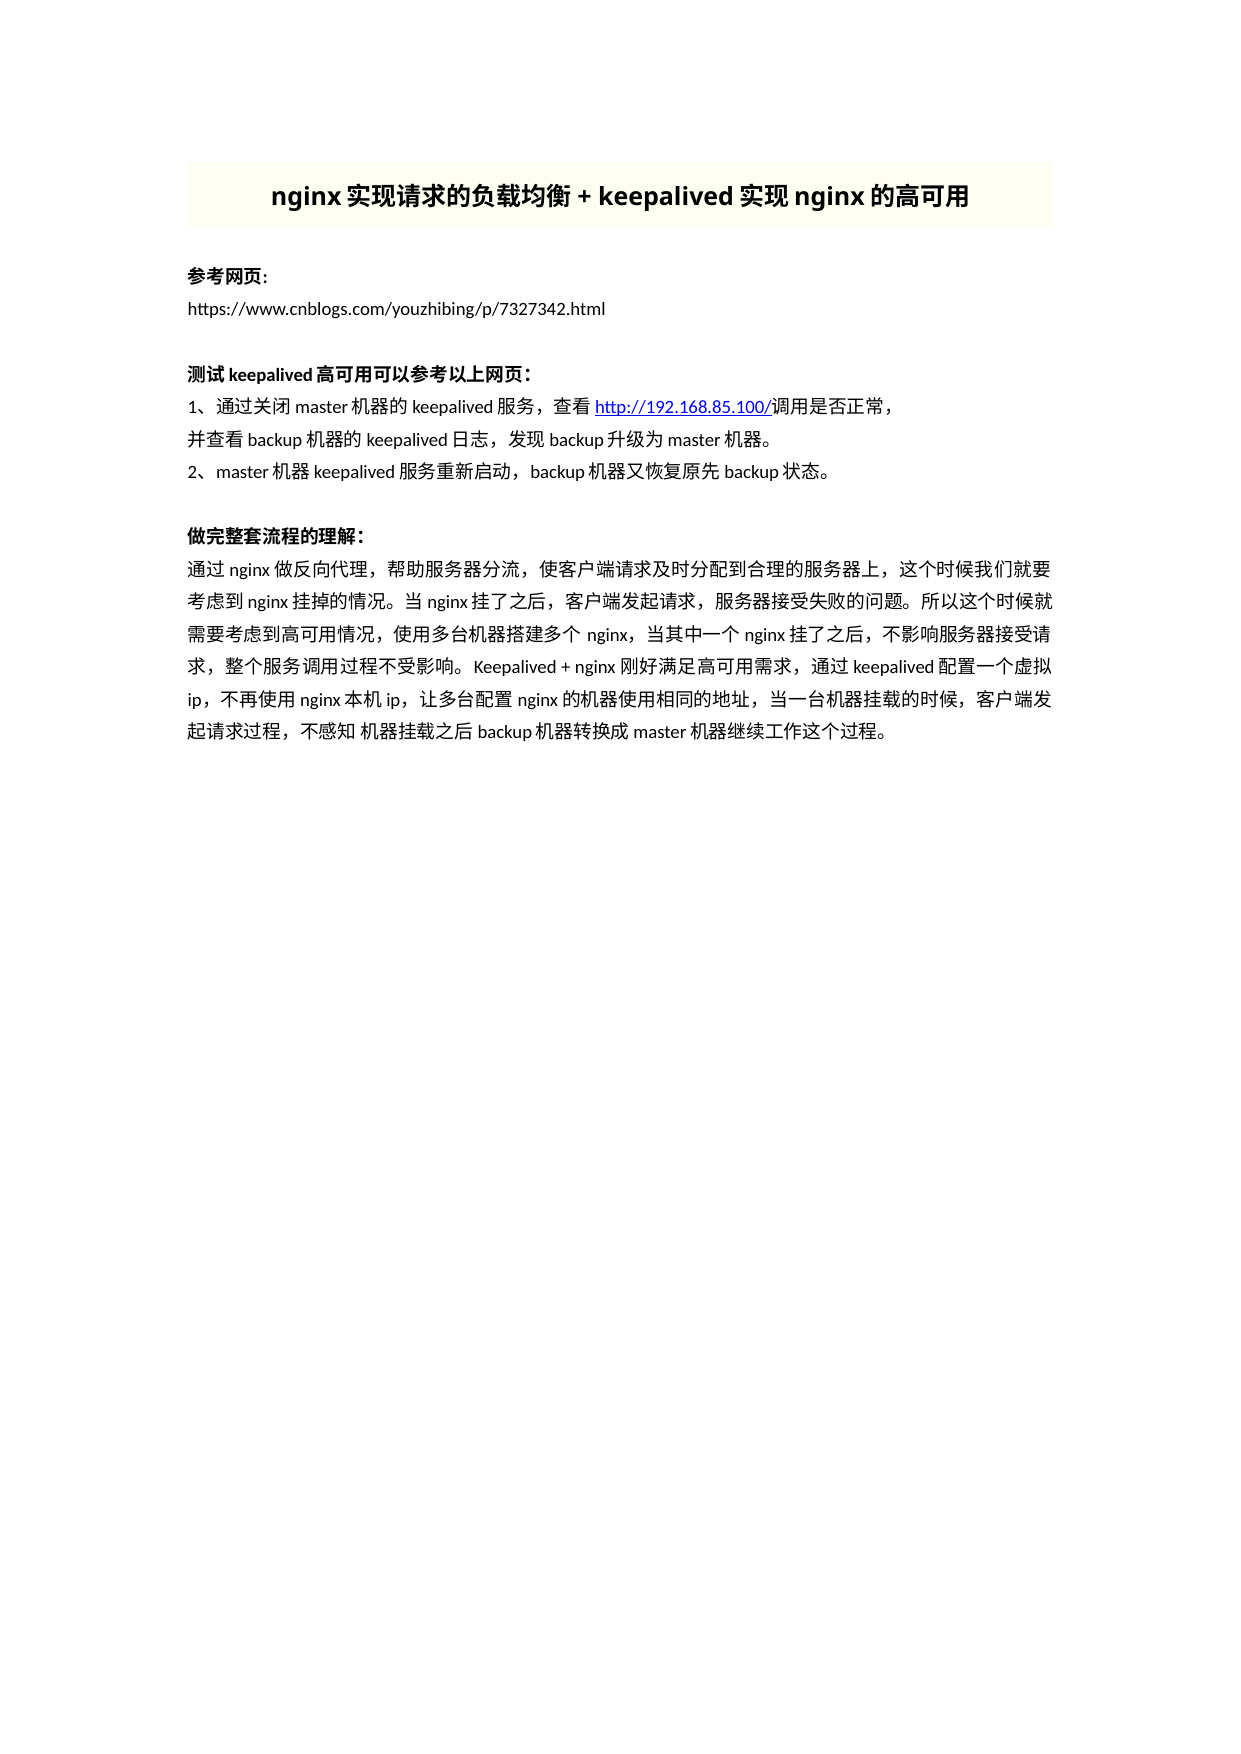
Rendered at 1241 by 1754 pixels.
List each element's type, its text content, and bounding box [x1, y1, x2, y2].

text https://www.cnblogs.com/youzhibing/p/7327342.html [187, 292, 1053, 324]
text 参考网页: [187, 259, 1053, 292]
text 2、master机器keepalived服务重新启动，backup机器又恢复原先 backup状态。 [187, 454, 1053, 487]
text 测试keepalived高可用可以参考以上网页： [187, 357, 1053, 389]
text 通过nginx做反向代理，帮助服务器分流，使客户端请求及时分配到合理的服务器上，这个时候我们就要考虑到nginx挂掉的情况。当nginx挂了之后，客户端发起请求，服务器接受失败的问题。所以这个时候就需要考虑到高可用情况，使用多台机器搭建多个nginx，当其中一个nginx挂了之后，不影响服务器接受请求，整个服务调用过程不受影响。Keepalived + nginx 刚好满足高可用需求，通过keepalived配置一个虚拟ip，不再使用nginx本机ip，让多台配置nginx的机器使用相同的地址，当一台机器挂载的时候，客户端发起请求过程，不感知 机器挂载之后 backup机器转换成master机器继续工作这个过程。 [187, 552, 1053, 747]
text 做完整套流程的理解： [187, 519, 1053, 552]
text 1、通过关闭 master机器的 keepalived服务，查看http://192.168.85.100/调用是否正常， [187, 389, 1053, 422]
subtitle nginx实现请求的负载均衡 + keepalived实现nginx的高可用 [187, 162, 1053, 227]
text 并查看backup机器的 keepalived日志，发现backup升级为master机器。 [187, 422, 1053, 454]
